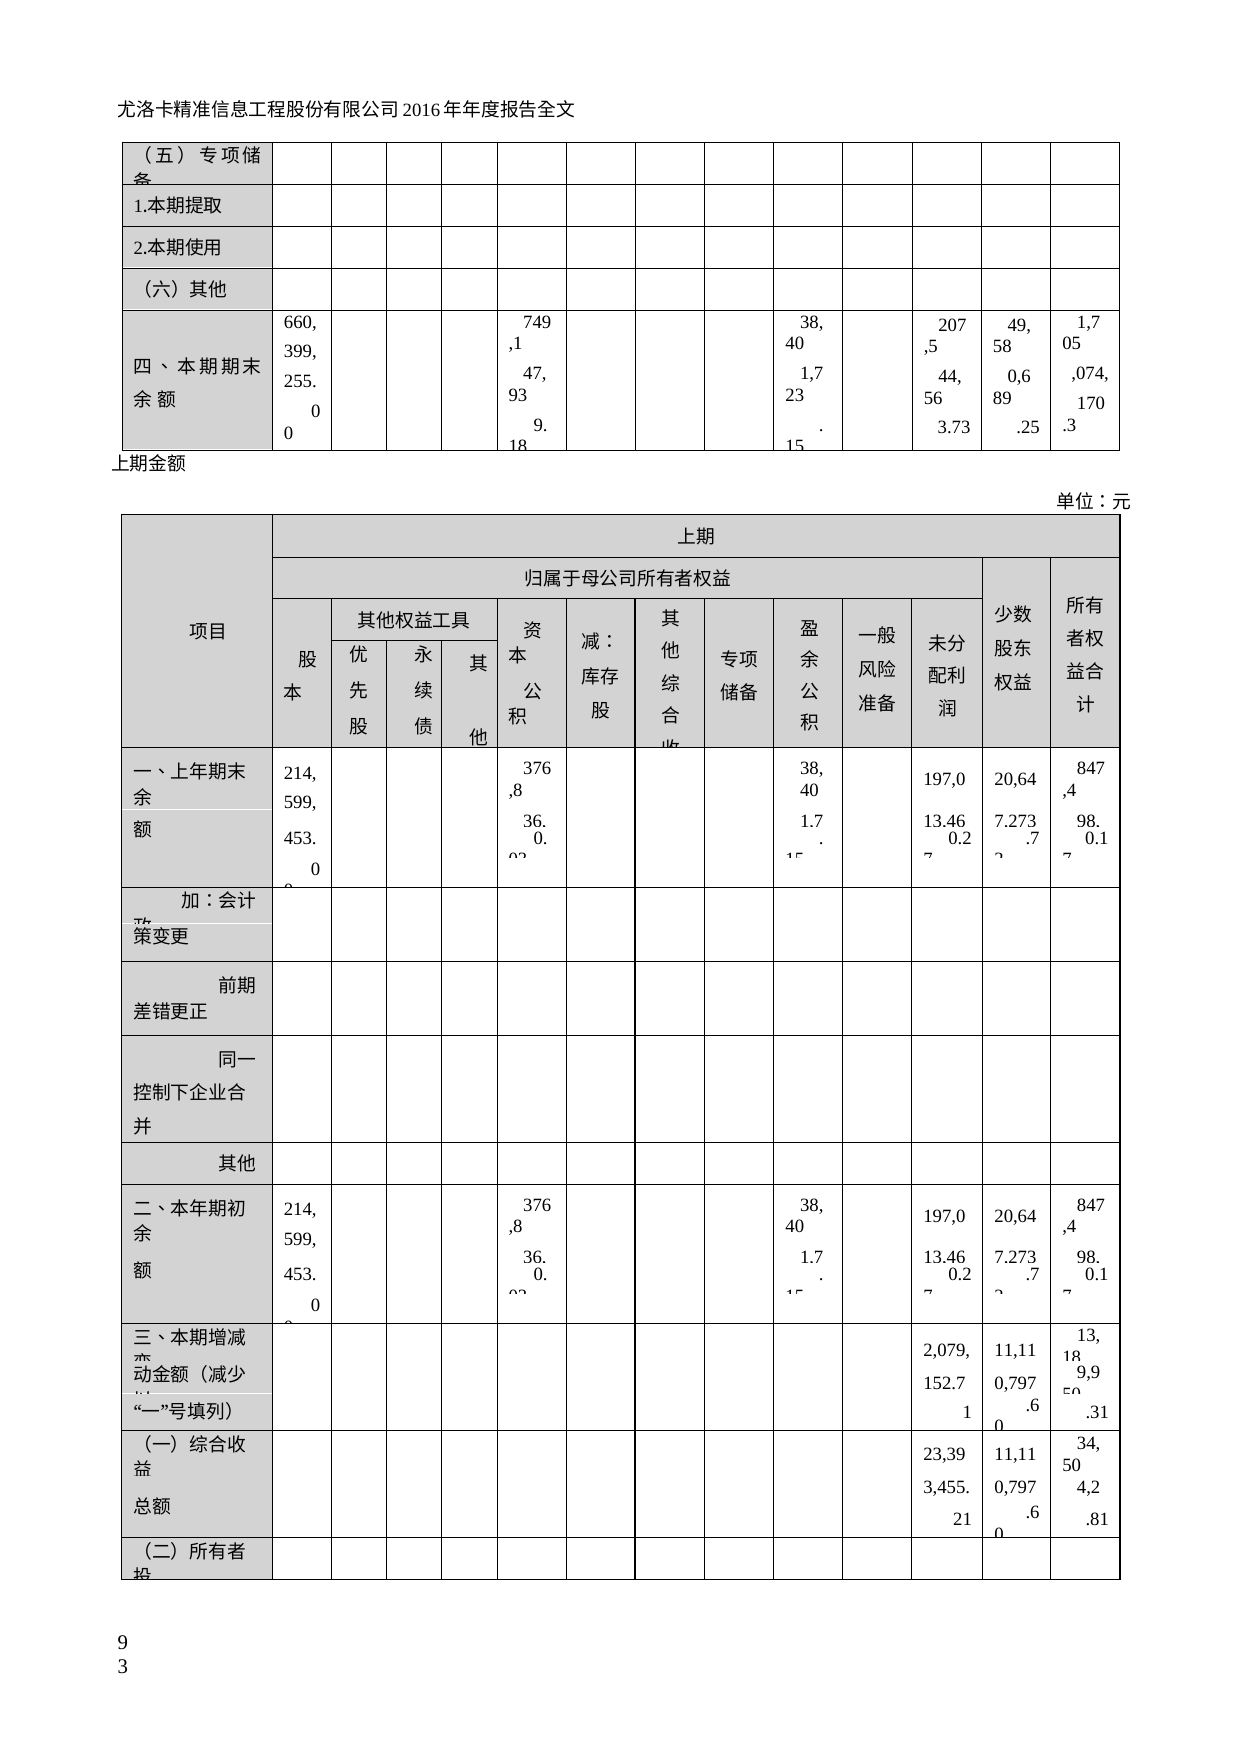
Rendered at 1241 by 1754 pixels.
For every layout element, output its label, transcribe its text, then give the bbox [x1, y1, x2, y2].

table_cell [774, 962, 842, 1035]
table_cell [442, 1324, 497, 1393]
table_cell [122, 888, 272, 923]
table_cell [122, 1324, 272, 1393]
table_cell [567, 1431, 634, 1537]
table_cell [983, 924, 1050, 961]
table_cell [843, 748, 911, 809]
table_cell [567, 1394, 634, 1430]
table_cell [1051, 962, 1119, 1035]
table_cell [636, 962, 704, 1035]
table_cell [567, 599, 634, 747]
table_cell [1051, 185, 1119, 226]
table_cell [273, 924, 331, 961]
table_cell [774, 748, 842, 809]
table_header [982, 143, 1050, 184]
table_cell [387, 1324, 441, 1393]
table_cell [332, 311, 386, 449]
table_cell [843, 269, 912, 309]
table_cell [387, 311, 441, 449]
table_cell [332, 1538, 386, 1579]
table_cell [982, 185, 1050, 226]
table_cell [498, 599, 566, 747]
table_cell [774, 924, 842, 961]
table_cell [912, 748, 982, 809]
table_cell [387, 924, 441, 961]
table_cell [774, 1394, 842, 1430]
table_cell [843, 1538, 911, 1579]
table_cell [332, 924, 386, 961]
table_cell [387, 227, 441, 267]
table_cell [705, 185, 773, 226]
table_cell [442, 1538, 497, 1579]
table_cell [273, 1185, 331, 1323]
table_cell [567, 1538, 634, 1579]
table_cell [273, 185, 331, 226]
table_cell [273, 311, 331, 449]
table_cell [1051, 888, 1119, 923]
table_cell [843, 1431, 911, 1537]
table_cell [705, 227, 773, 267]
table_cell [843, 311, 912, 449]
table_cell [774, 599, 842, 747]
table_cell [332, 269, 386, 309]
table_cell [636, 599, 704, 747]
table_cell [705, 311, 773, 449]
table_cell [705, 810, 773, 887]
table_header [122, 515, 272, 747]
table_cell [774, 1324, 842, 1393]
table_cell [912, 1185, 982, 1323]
text 上期金额 [111, 451, 1131, 476]
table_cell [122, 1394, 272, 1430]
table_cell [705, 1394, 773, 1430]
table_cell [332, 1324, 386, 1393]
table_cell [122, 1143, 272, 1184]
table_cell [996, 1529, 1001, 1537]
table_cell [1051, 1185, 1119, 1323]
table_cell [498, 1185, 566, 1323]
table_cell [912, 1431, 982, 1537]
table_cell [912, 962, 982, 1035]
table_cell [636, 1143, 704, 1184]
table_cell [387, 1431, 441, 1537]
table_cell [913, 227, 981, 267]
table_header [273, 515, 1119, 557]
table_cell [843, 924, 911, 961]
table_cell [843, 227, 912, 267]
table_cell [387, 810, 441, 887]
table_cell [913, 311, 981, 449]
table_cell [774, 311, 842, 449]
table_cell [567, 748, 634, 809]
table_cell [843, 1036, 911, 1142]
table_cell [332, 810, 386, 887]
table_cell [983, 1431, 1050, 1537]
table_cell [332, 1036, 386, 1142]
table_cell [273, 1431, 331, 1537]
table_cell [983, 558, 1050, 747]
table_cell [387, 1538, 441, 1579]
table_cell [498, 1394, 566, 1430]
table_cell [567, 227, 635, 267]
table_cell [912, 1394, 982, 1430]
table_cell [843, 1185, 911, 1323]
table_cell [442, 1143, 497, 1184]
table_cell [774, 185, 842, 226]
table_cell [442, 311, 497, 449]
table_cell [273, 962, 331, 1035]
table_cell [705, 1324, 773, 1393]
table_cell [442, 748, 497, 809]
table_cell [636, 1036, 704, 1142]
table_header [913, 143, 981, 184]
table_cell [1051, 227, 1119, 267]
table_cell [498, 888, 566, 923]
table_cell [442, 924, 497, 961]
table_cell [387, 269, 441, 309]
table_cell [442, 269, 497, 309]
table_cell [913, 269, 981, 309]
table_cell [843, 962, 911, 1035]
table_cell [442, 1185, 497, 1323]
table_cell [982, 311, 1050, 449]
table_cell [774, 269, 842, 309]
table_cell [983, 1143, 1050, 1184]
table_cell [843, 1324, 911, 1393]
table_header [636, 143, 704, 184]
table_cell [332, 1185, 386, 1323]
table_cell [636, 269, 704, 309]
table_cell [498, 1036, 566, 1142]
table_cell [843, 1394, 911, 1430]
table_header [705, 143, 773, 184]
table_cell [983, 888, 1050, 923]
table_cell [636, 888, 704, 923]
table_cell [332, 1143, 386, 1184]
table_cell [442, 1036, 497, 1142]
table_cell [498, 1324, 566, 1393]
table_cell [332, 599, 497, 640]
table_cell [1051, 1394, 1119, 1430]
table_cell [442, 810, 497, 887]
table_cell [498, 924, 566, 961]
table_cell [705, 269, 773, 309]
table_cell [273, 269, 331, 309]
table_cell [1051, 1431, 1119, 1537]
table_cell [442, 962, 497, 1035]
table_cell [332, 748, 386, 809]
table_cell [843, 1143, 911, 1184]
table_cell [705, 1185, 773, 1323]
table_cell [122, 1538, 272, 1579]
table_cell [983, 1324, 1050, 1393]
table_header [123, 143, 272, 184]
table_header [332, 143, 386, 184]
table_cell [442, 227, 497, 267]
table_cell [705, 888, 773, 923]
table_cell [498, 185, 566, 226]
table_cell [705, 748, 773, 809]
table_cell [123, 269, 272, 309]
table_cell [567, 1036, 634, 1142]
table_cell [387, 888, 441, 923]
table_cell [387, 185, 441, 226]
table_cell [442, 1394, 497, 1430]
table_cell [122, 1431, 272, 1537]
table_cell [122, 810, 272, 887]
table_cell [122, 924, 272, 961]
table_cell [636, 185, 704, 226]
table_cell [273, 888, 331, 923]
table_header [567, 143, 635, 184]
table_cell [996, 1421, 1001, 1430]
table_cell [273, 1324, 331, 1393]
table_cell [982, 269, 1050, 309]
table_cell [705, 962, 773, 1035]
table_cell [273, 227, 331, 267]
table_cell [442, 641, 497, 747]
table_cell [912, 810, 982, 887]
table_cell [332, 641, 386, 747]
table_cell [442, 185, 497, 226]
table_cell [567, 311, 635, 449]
text 单位：元 [111, 489, 1131, 514]
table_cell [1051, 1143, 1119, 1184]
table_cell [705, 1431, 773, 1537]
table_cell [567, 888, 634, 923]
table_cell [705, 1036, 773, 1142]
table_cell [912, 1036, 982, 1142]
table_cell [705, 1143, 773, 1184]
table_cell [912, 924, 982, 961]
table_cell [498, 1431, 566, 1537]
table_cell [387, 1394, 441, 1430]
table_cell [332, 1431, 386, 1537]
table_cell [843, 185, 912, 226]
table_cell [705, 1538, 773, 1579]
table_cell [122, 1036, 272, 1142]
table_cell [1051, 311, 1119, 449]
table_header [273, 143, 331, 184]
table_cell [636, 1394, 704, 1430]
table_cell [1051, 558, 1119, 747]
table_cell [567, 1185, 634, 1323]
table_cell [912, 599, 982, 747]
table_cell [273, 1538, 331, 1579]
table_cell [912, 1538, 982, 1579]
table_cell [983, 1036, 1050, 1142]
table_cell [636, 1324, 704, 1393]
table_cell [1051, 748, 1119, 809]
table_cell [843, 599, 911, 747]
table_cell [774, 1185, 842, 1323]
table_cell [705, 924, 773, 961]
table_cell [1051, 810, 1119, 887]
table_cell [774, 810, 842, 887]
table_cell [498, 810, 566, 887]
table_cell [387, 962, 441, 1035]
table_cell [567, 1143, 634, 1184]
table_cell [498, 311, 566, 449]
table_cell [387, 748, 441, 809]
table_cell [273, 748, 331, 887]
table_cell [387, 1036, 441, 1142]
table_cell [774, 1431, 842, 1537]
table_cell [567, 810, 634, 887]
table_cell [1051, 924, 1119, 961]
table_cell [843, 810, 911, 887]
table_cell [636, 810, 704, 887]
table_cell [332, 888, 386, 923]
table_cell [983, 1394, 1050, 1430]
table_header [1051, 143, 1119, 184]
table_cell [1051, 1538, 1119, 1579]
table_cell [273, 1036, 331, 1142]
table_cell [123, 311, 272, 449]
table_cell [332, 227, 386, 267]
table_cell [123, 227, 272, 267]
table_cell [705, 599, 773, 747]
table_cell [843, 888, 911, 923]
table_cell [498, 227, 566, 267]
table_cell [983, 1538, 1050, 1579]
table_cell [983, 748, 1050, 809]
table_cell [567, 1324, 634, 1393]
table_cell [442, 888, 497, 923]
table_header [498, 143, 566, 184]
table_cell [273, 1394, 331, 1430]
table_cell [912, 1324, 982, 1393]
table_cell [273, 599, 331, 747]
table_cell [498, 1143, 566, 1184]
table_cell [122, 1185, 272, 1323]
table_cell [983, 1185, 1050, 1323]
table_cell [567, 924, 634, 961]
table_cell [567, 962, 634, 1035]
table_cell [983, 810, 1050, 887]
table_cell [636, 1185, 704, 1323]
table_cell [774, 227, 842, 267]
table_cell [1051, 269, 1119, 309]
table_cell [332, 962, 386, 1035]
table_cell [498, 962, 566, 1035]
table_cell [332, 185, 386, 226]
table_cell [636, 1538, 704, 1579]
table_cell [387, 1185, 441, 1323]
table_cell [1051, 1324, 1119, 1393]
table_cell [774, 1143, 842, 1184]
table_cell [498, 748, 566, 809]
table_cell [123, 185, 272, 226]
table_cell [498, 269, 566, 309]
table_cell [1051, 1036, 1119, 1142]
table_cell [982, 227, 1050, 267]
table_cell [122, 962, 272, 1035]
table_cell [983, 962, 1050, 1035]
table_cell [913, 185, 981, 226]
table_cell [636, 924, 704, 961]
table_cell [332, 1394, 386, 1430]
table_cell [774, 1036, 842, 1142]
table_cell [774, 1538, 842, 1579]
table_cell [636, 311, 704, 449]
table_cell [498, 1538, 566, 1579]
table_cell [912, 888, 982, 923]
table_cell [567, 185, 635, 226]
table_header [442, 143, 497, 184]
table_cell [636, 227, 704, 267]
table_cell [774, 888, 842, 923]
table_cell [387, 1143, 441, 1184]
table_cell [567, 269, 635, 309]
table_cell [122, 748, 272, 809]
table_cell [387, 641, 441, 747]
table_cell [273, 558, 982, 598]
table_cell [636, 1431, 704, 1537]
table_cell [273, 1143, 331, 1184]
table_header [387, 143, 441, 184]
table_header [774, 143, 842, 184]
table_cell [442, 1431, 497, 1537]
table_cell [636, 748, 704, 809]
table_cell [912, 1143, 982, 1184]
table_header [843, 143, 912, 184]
